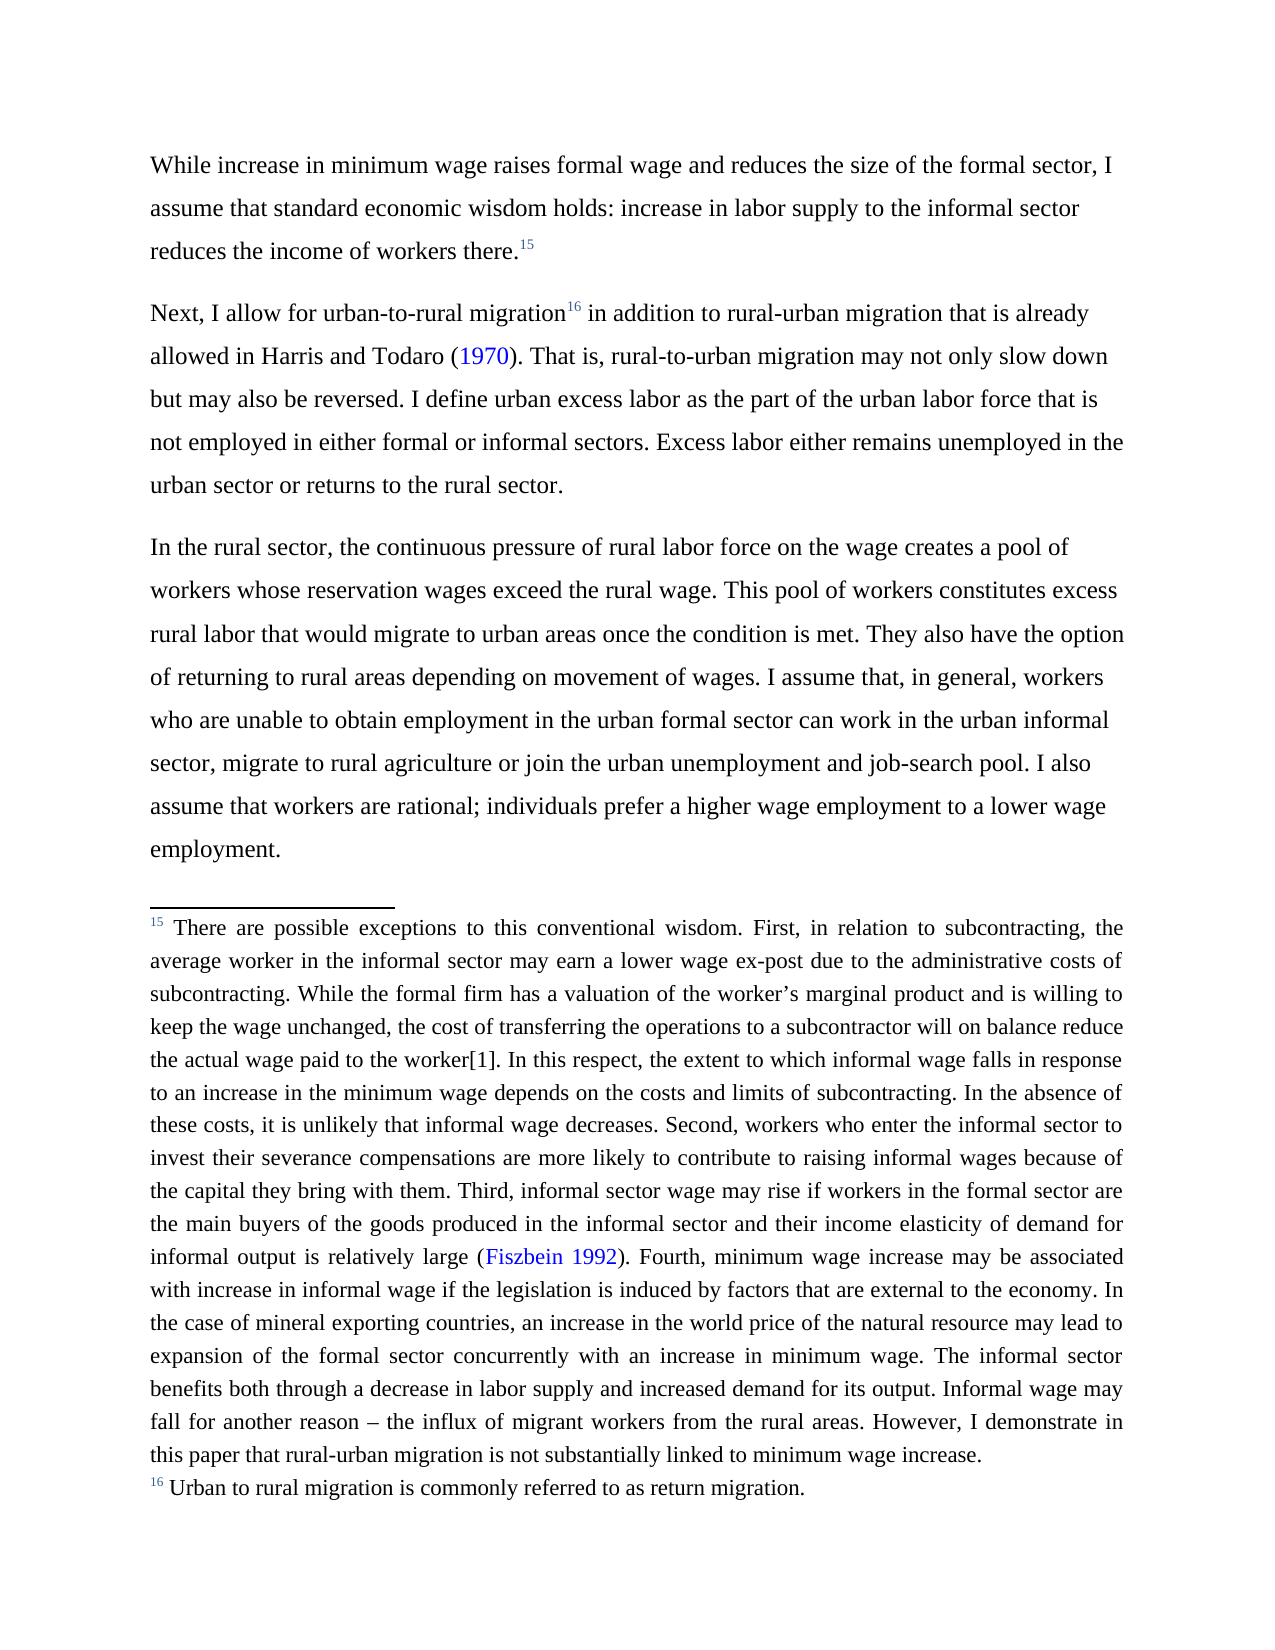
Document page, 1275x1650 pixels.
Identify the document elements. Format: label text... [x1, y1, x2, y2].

text While increase in minimum wage raises formal wage and reduces the size of the formal sector, I assume that standard economic wisdom holds: increase in labor supply to the informal sector reduces the income of workers there. [150, 150, 1125, 265]
text In the rural sector, the continuous pressure of rural labor force on the wage creates a pool of workers whose reservation wages exceed the rural wage. This pool of workers constitutes excess rural labor that would migrate to urban areas once the condition is met. They also have the option of returning to rural areas depending on movement of wages. I assume that, in general, workers who are unable to obtain employment in the urban formal sector can work in the urban informal sector, migrate to rural agriculture or join the urban unemployment and job-search pool. I also assume that workers are rational; individuals prefer a higher wage employment to a lower wage employment. [150, 532, 1125, 863]
text Next, I allow for urban-to-rural migration in addition to rural-urban migration that is already allowed in Harris and Todaro (1970). That is, rural-to-urban migration may not only slow down but may also be reversed. I define urban excess labor as the part of the urban labor force that is not employed in either formal or informal sectors. Excess labor either remains unemployed in the urban sector or returns to the rural sector. [150, 298, 1125, 499]
